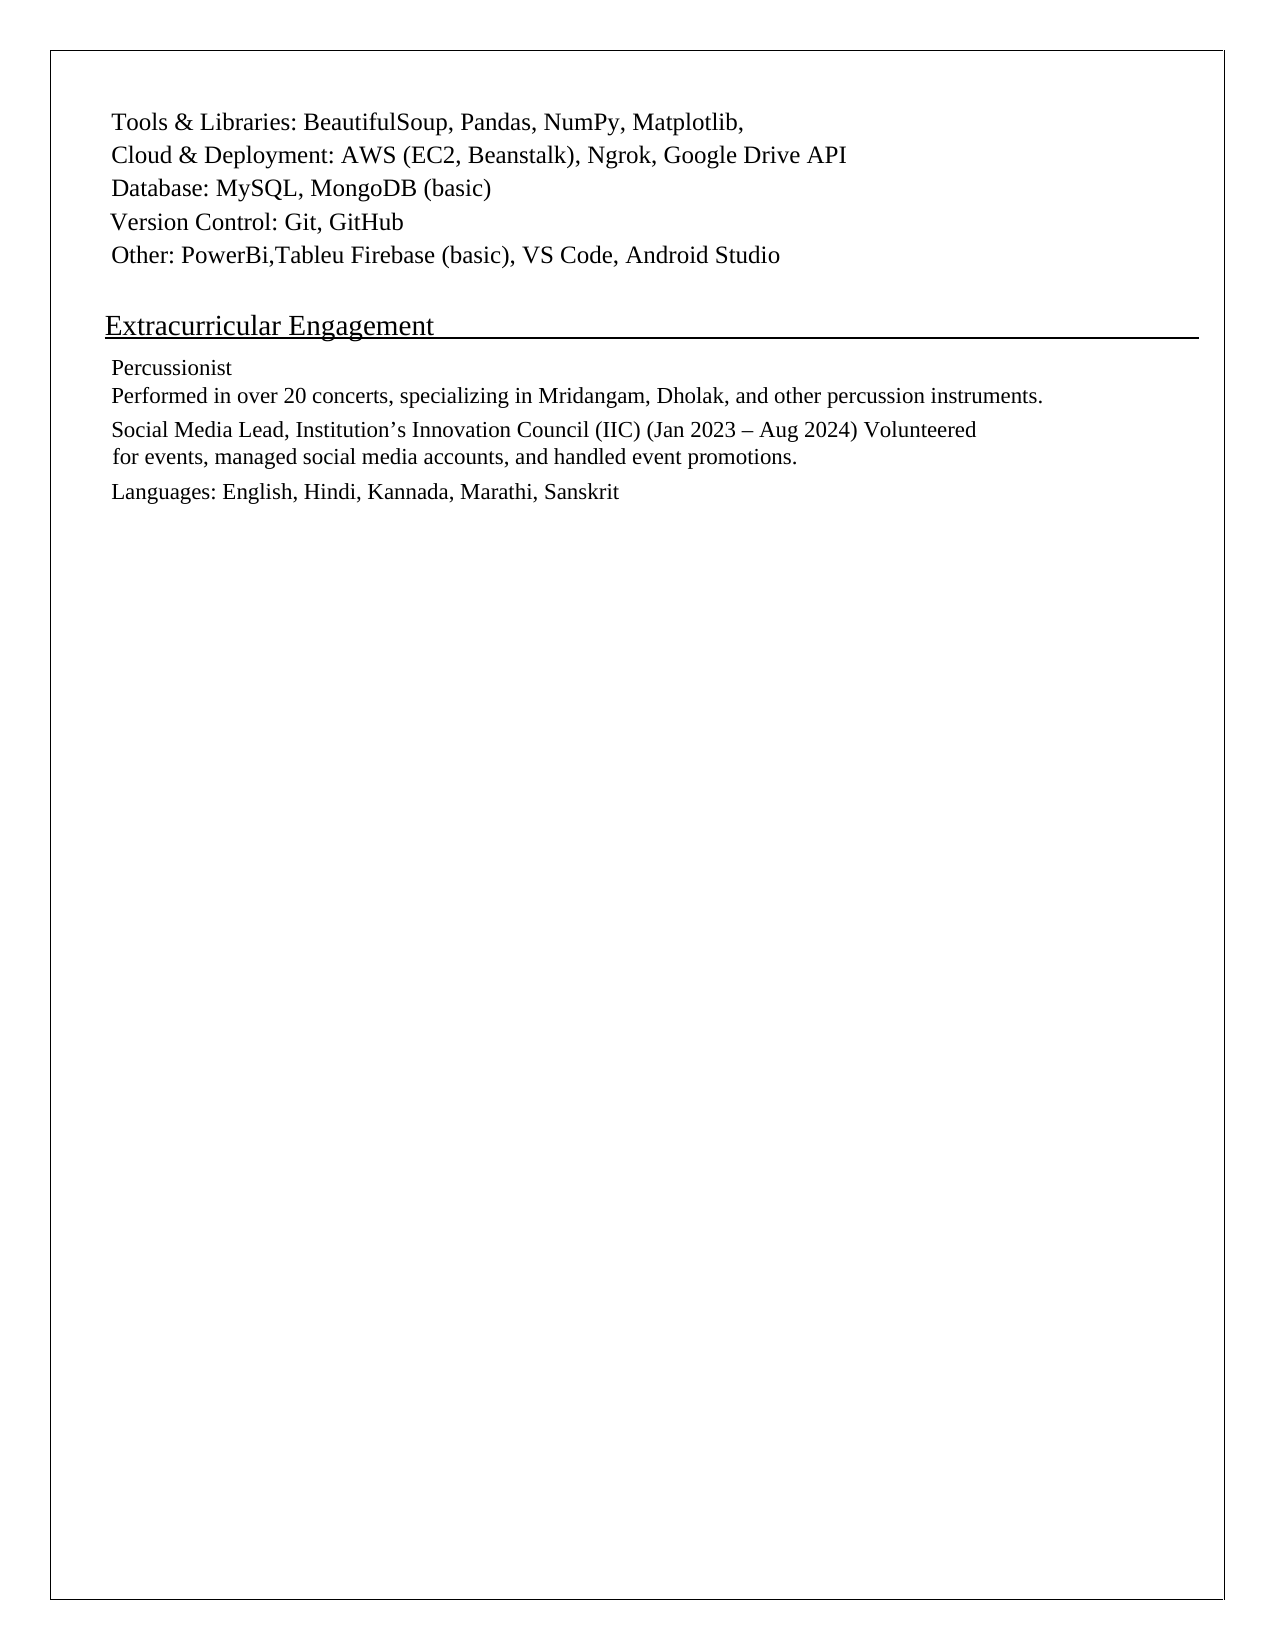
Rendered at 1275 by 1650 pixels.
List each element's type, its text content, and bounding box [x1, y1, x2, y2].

text Other: PowerBi,Tableu Firebase (basic), VS Code, Android Studio [111, 240, 1058, 269]
text Tools & Libraries: BeautifulSoup, Pandas, NumPy, Matplotlib, [111, 107, 1058, 136]
text Version Control: Git, GitHub [109, 207, 1210, 236]
text Performed in over 20 concerts, specializing in Mridangam, Dholak, and other percussion instruments. [111, 382, 1210, 408]
text Database: MySQL, MongoDB (basic) [111, 173, 1058, 202]
text Extracurricular Engagement [37, 308, 1210, 342]
text Languages: English, Hindi, Kannada, Marathi, Sanskrit [111, 478, 1210, 504]
text Cloud & Deployment: AWS (EC2, Beanstalk), Ngrok, Google Drive API [111, 140, 1058, 169]
text Percussionist [111, 353, 1210, 380]
text Social Media Lead, Institution’s Innovation Council (IIC) (Jan 2023 – Aug 2024) Volunteered for events, managed social media accounts, and handled event promotions. [111, 416, 978, 469]
